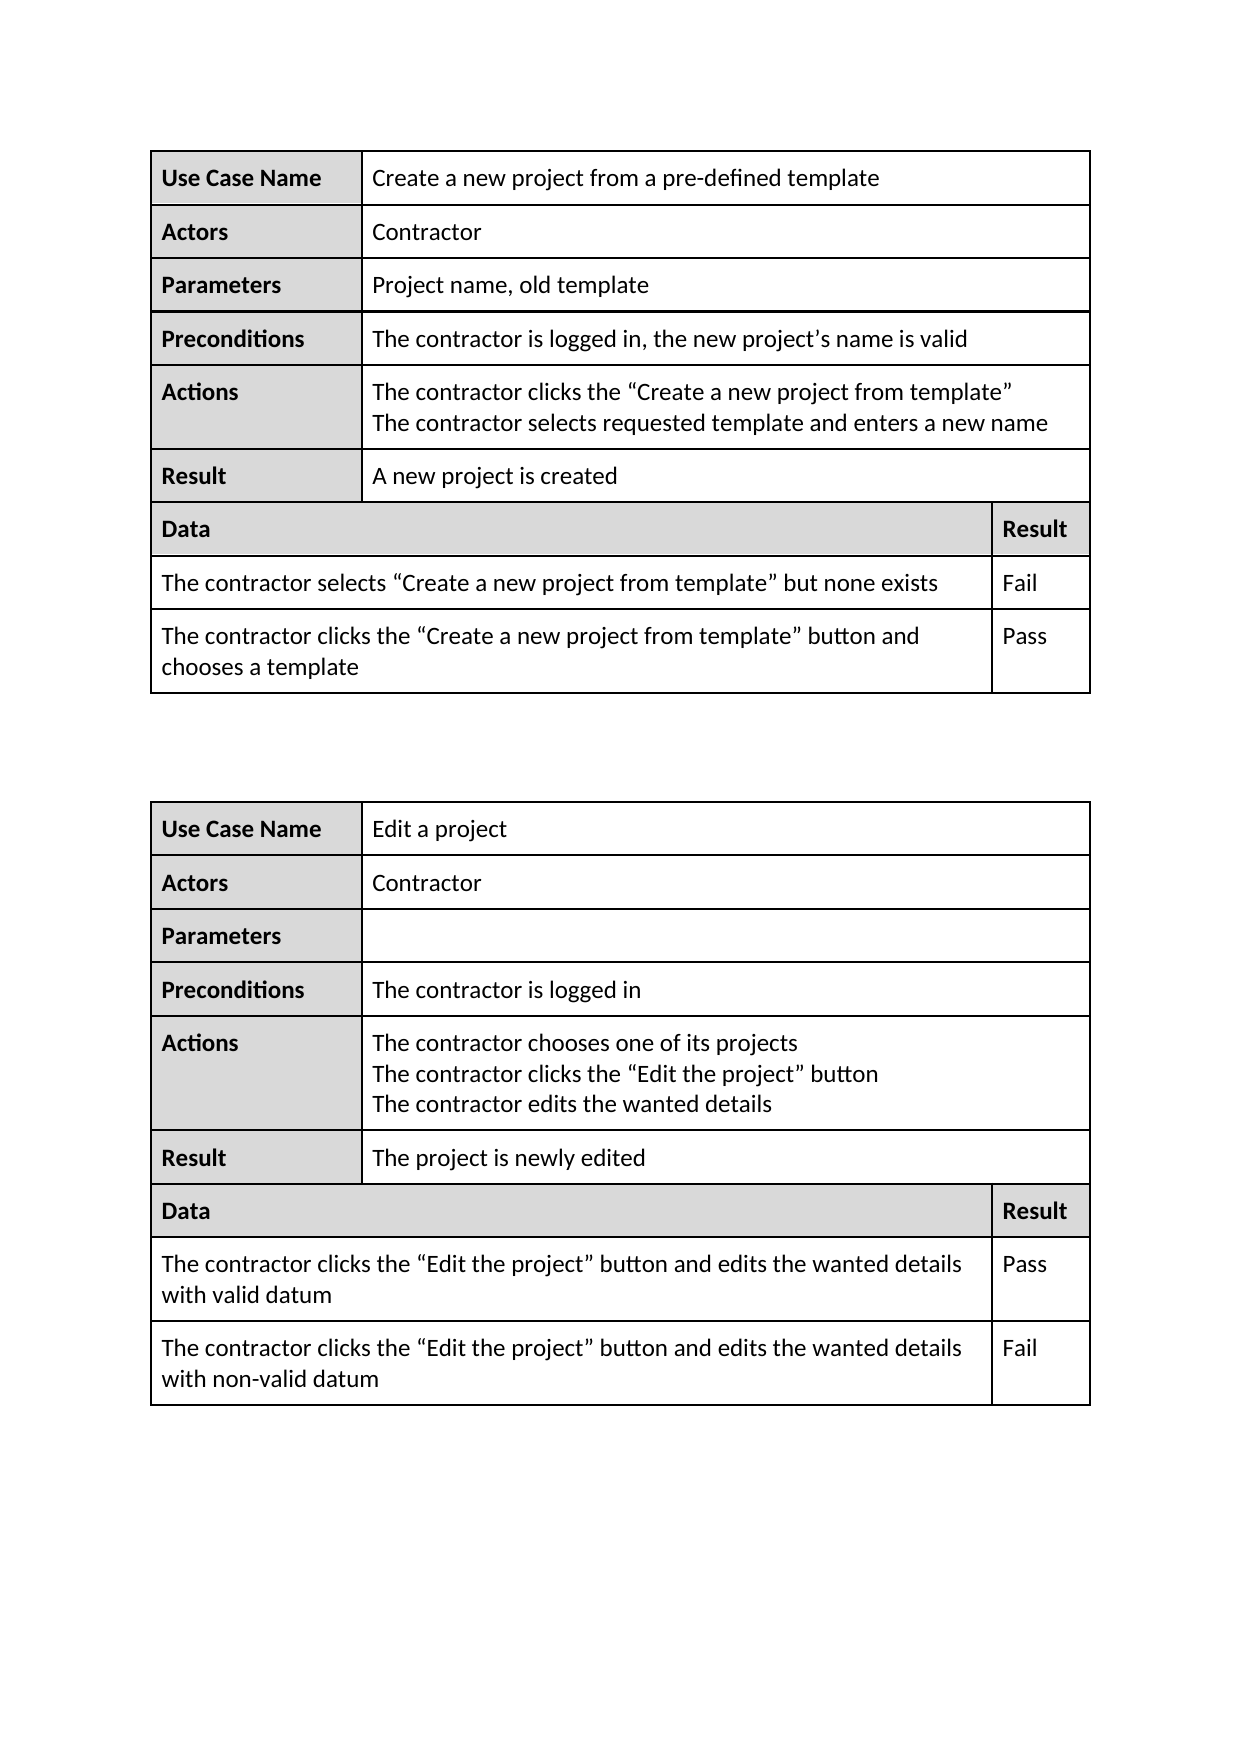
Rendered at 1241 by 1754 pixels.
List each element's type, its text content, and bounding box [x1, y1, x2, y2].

table_cell Parameters [152, 259, 361, 310]
table_cell Data [152, 503, 991, 554]
table_cell The contractor clicks the “Create a new project from template” The contractor selects requested template and enters a new name [363, 366, 1089, 448]
table_header Use Case Name [152, 803, 361, 854]
table_cell Pass [993, 610, 1089, 692]
table_cell Actions [152, 366, 361, 448]
table_cell Preconditions [152, 313, 361, 364]
table_header Use Case Name [152, 152, 361, 203]
table_cell The contractor clicks the “Edit the project” button and edits the wanted details with valid datum [152, 1238, 991, 1320]
table_cell The contractor selects “Create a new project from template” but none exists [152, 557, 991, 608]
table_cell Result [993, 1185, 1089, 1236]
table_cell The contractor clicks the “Create a new project from template” button and chooses a template [152, 610, 991, 692]
table_cell Contractor [363, 856, 1089, 908]
table_cell Project name, old template [363, 259, 1089, 310]
table_cell Pass [993, 1238, 1089, 1320]
table_cell Actors [152, 206, 361, 257]
table_cell Fail [993, 557, 1089, 608]
table_cell Result [993, 503, 1089, 554]
table_cell The contractor chooses one of its projects The contractor clicks the “Edit the project” button The contractor edits the wanted details [363, 1017, 1089, 1129]
table_cell The contractor is logged in [363, 963, 1089, 1015]
table_header Create a new project from a pre-defined template [363, 152, 1089, 203]
table_cell The contractor clicks the “Edit the project” button and edits the wanted details with non-valid datum [152, 1322, 991, 1404]
table_cell Actors [152, 856, 361, 908]
table_cell Fail [993, 1322, 1089, 1404]
table_cell Result [152, 1131, 361, 1183]
table_cell [363, 910, 1089, 961]
table_cell Contractor [363, 206, 1089, 257]
table_cell Parameters [152, 910, 361, 961]
table_cell Result [152, 450, 361, 501]
table_cell Actions [152, 1017, 361, 1129]
table_cell The project is newly edited [363, 1131, 1089, 1183]
table_cell A new project is created [363, 450, 1089, 501]
table_cell Preconditions [152, 963, 361, 1015]
table_cell The contractor is logged in, the new project’s name is valid [363, 313, 1089, 364]
table_cell Data [152, 1185, 991, 1236]
table_header Edit a project [363, 803, 1089, 854]
